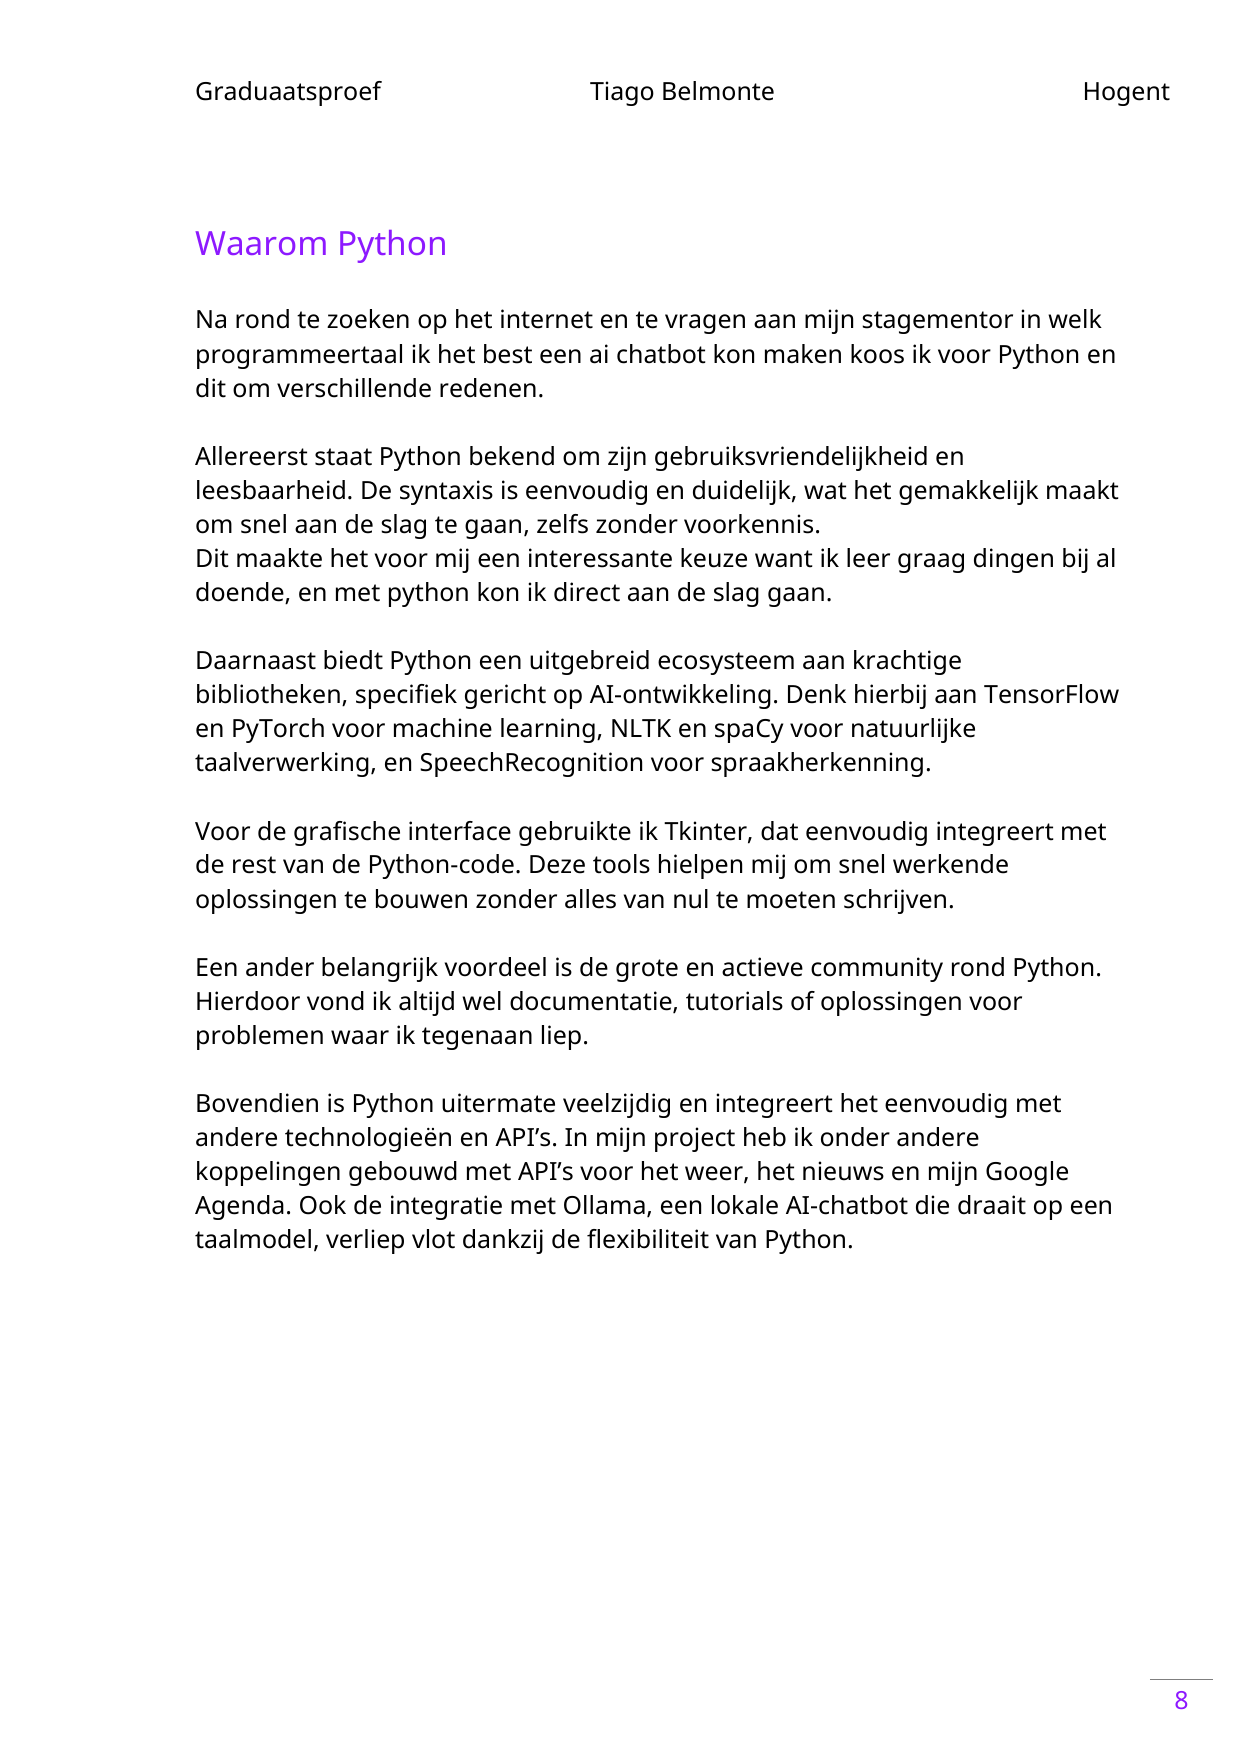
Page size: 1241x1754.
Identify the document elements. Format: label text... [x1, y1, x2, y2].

text Voor de grafische interface gebruikte ik Tkinter, dat eenvoudig integreert met de rest van de Python-code. Deze tools hielpen mij om snel werkende oplossingen te bouwen zonder alles van nul te moeten schrijven. [195, 813, 1122, 915]
text Daarnaast biedt Python een uitgebreid ecosysteem aan krachtige bibliotheken, specifiek gericht op AI-ontwikkeling. Denk hierbij aan TensorFlow en PyTorch voor machine learning, NLTK en spaCy voor natuurlijke taalverwerking, en SpeechRecognition voor spraakherkenning. [195, 643, 1122, 779]
text Allereerst staat Python bekend om zijn gebruiksvriendelijkheid en leesbaarheid. De syntaxis is eenvoudig en duidelijk, wat het gemakkelijk maakt om snel aan de slag te gaan, zelfs zonder voorkennis. [195, 438, 1122, 541]
text Een ander belangrijk voordeel is de grote en actieve community rond Python. Hierdoor vond ik altijd wel documentatie, tutorials of oplossingen voor problemen waar ik tegenaan liep. [195, 949, 1122, 1052]
text Dit maakte het voor mij een interessante keuze want ik leer graag dingen bij al doende, en met python kon ik direct aan de slag gaan. [195, 541, 1122, 609]
text Bovendien is Python uitermate veelzijdig en integreert het eenvoudig met andere technologieën en API’s. In mijn project heb ik onder andere koppelingen gebouwd met API’s voor het weer, het nieuws en mijn Google Agenda. Ook de integratie met Ollama, een lokale AI-chatbot die draait op een taalmodel, verliep vlot dankzij de flexibiliteit van Python. [195, 1086, 1122, 1256]
subtitle Waarom Python [195, 219, 1122, 265]
text Na rond te zoeken op het internet en te vragen aan mijn stagementor in welk programmeertaal ik het best een ai chatbot kon maken koos ik voor Python en dit om verschillende redenen. [195, 302, 1122, 404]
